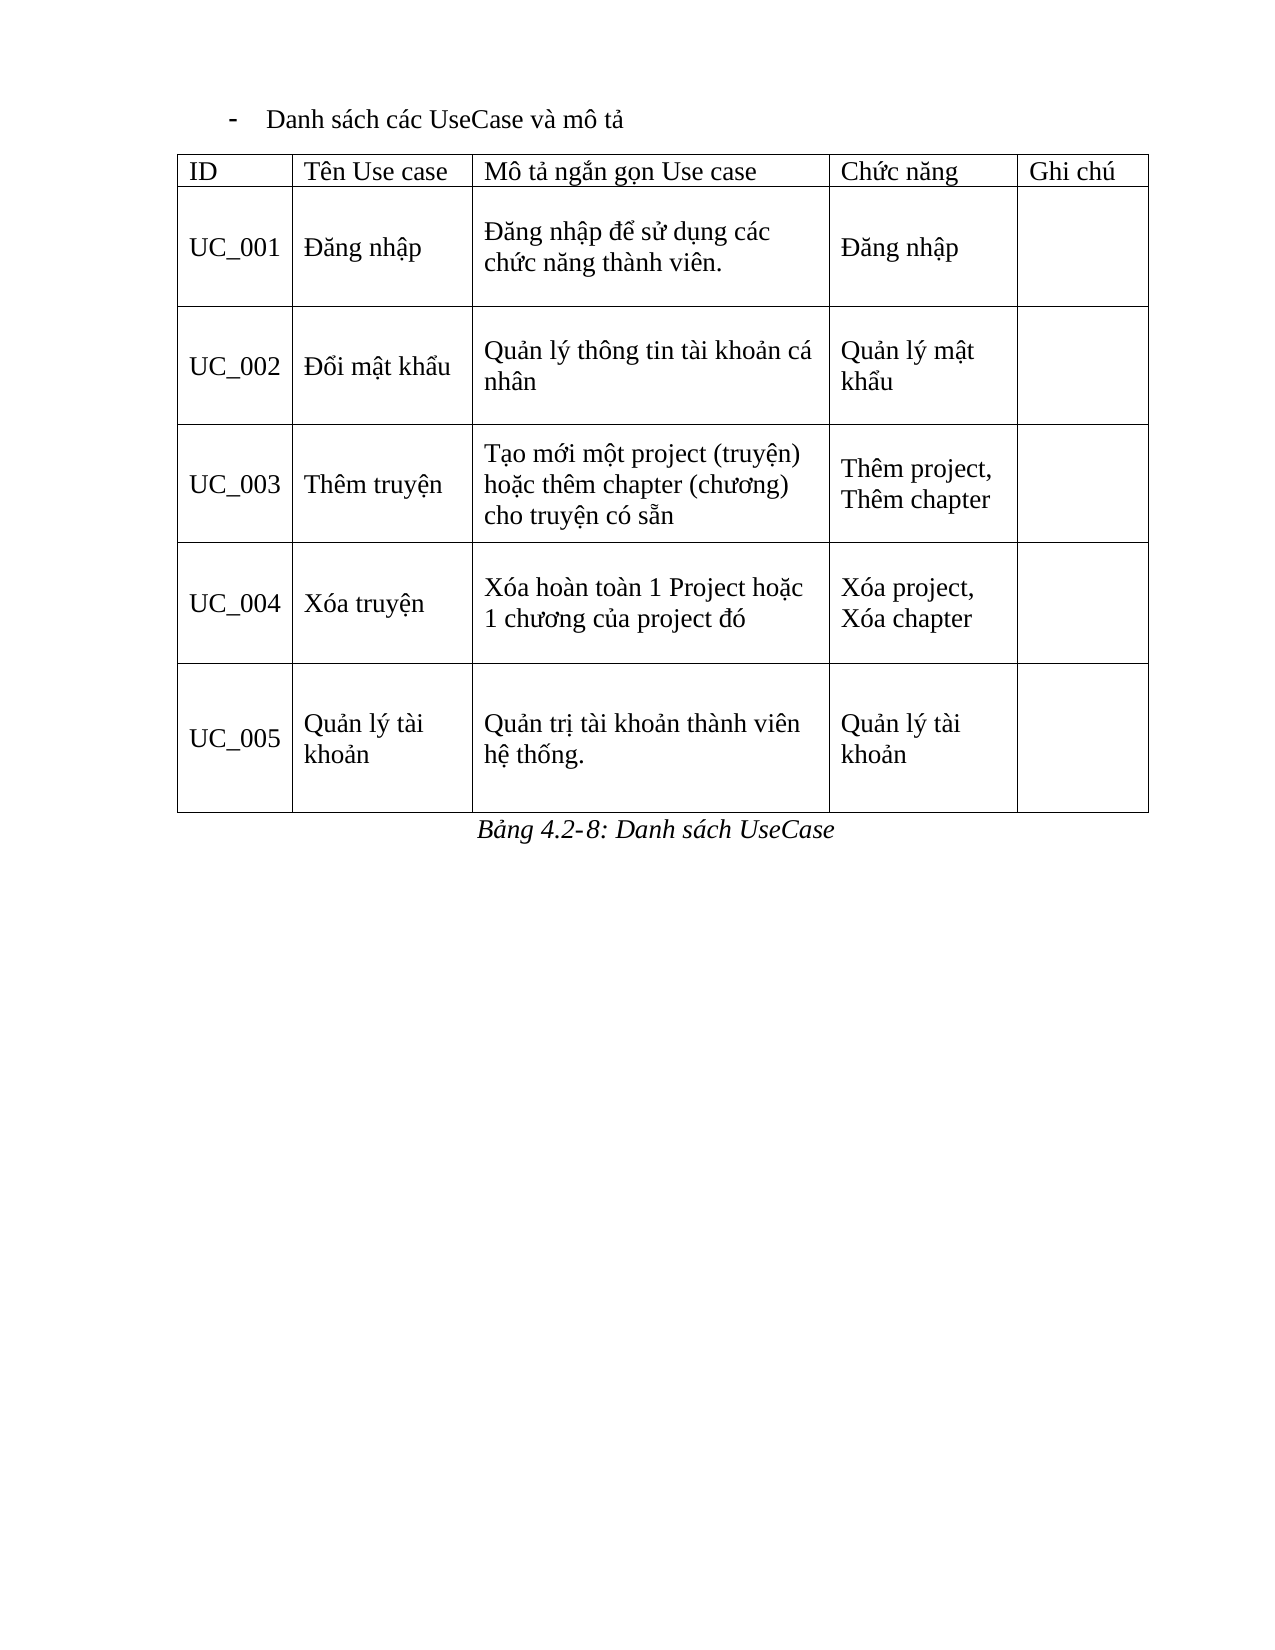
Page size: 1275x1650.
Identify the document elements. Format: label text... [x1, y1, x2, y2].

table_cell Quản lý mật khẩu [830, 307, 1017, 424]
table_cell Đăng nhập [830, 187, 1017, 306]
table_cell [1018, 543, 1148, 662]
table_cell Đổi mật khẩu [293, 307, 472, 424]
table_cell UC_005 [178, 664, 292, 812]
table_header Mô tả ngắn gọn Use case [473, 155, 829, 186]
list Danh sách các UseCase và mô tả [228, 103, 1137, 135]
table_header Ghi chú [1018, 155, 1148, 186]
table_cell [1018, 425, 1148, 542]
table_cell Đăng nhập để sử dụng các chức năng thành viên. [473, 187, 829, 306]
table_cell [1018, 664, 1148, 812]
table_cell [1018, 187, 1148, 306]
table_header ID [178, 155, 292, 186]
table_cell Quản lý tài khoản [830, 664, 1017, 812]
table_cell UC_001 [178, 187, 292, 306]
table_cell UC_002 [178, 307, 292, 424]
table_cell UC_003 [178, 425, 292, 542]
table_header Tên Use case [293, 155, 472, 186]
table_cell Quản lý tài khoản [293, 664, 472, 812]
table_cell Thêm truyện [293, 425, 472, 542]
table_cell UC_004 [178, 543, 292, 662]
table_cell Quản lý thông tin tài khoản cá nhân [473, 307, 829, 424]
table_cell Đăng nhập [293, 187, 472, 306]
table_cell Tạo mới một project (truyện) hoặc thêm chapter (chương) cho truyện có sẵn [473, 425, 829, 542]
table_header Chức năng [830, 155, 1017, 186]
table_cell Xóa hoàn toàn 1 Project hoặc 1 chương của project đó [473, 543, 829, 662]
table_cell Xóa truyện [293, 543, 472, 662]
table_cell Xóa project, Xóa chapter [830, 543, 1017, 662]
table_cell Thêm project, Thêm chapter [830, 425, 1017, 542]
table_cell Quản trị tài khoản thành viên hệ thống. [473, 664, 829, 812]
table_cell [1018, 307, 1148, 424]
